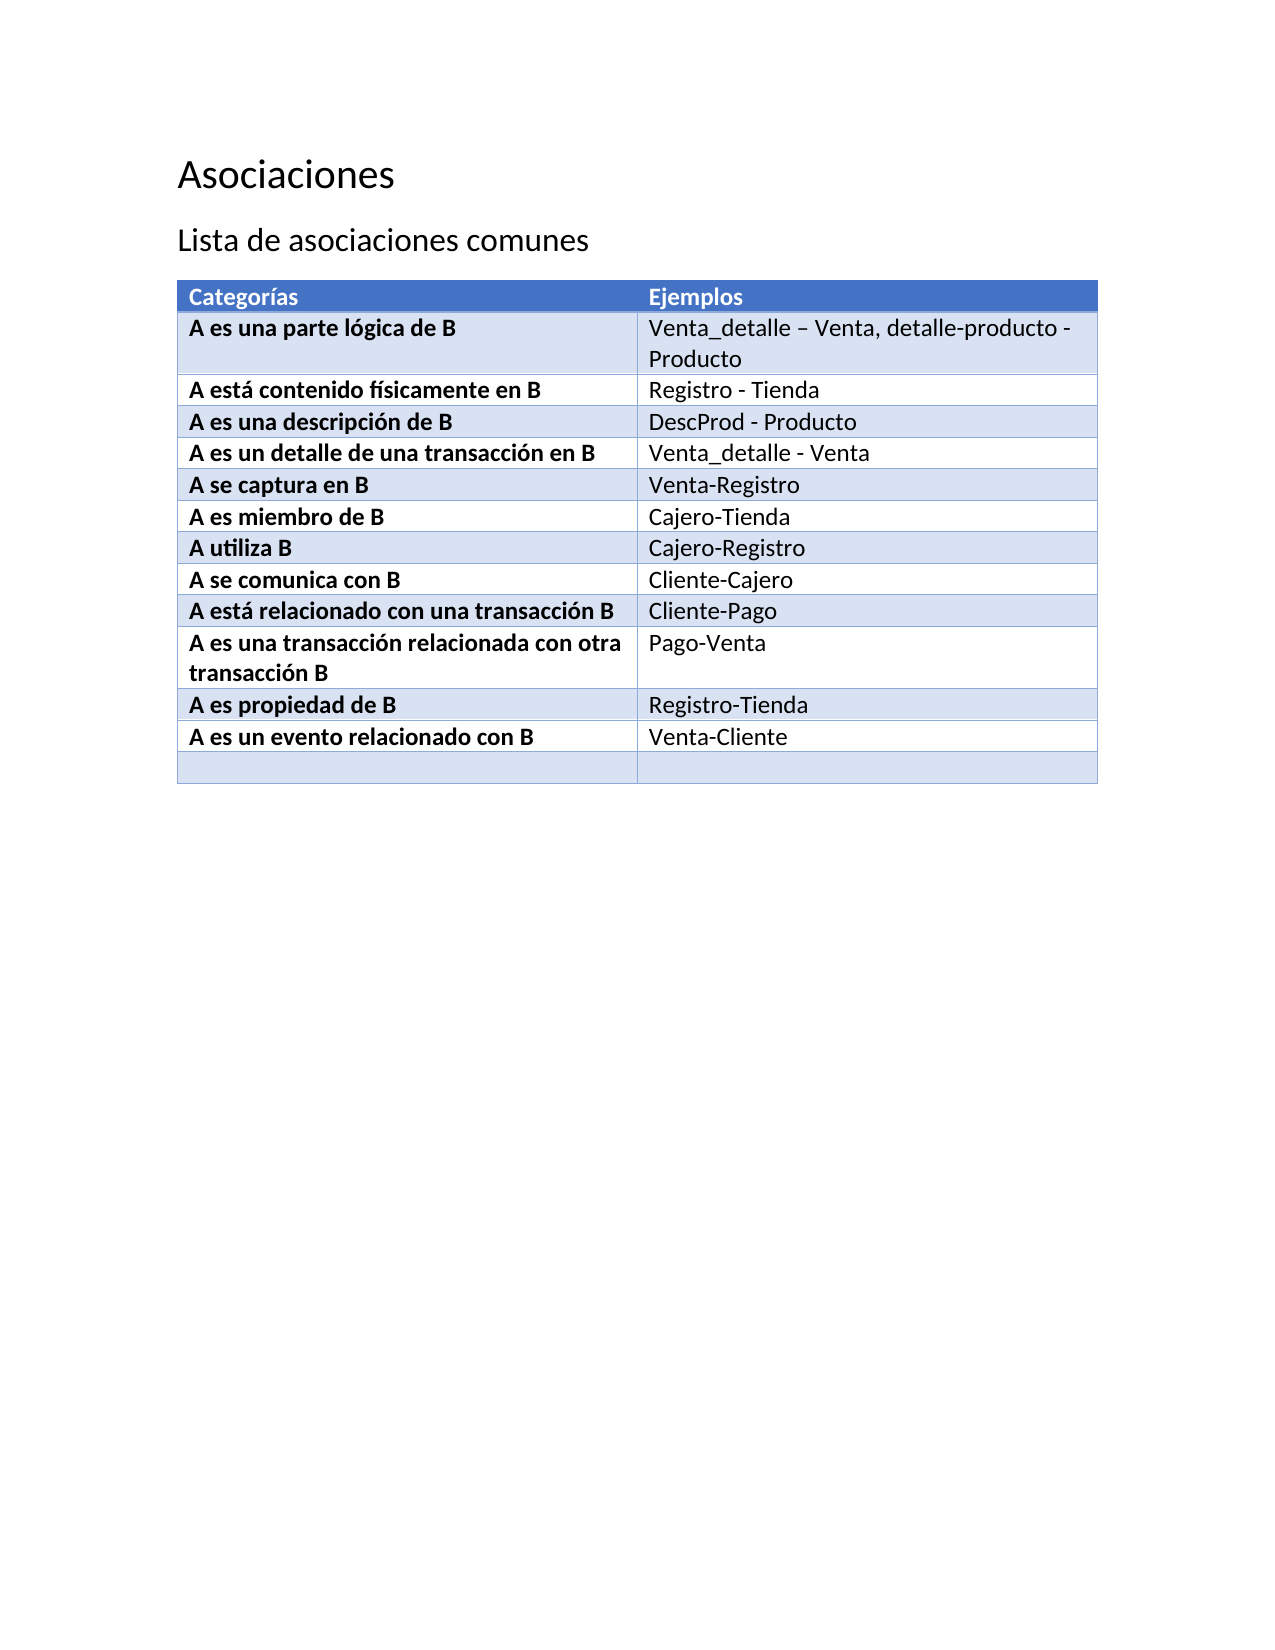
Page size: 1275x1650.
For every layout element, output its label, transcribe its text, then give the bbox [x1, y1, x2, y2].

table_cell Venta_detalle - Venta [638, 438, 1097, 468]
table_header Categorías [178, 281, 637, 311]
table_cell [178, 752, 637, 783]
table_cell Cajero-Registro [638, 532, 1097, 563]
table_cell A está relacionado con una transacción B [178, 595, 637, 626]
table_cell A es un evento relacionado con B [178, 721, 637, 751]
table_cell Pago-Venta [638, 627, 1097, 688]
table_cell A se captura en B [178, 469, 637, 500]
table_cell A es miembro de B [178, 501, 637, 531]
table_cell A es una transacción relacionada con otra transacción B [178, 627, 637, 688]
table_cell Registro - Tienda [638, 375, 1097, 405]
table_cell Cliente-Pago [638, 595, 1097, 626]
table_cell A es una descripción de B [178, 406, 637, 437]
table_header Ejemplos [638, 281, 1097, 311]
table_cell DescProd - Producto [638, 406, 1097, 437]
table_cell Venta_detalle – Venta, detalle-producto - Producto [638, 313, 1097, 373]
table_cell A utiliza B [178, 532, 637, 563]
table_cell Cliente-Cajero [638, 564, 1097, 594]
table_cell A es un detalle de una transacción en B [178, 438, 637, 468]
table_cell A está contenido físicamente en B [178, 375, 637, 405]
table_cell Registro-Tienda [638, 689, 1097, 719]
table_cell A es propiedad de B [178, 689, 637, 719]
text Lista de asociaciones comunes [177, 219, 1098, 260]
table_cell Cajero-Tienda [638, 501, 1097, 531]
table_cell Venta-Registro [638, 469, 1097, 500]
table_cell A se comunica con B [178, 564, 637, 594]
table_cell [638, 752, 1097, 783]
table_cell Venta-Cliente [638, 721, 1097, 751]
table_cell A es una parte lógica de B [178, 313, 637, 373]
text Asociaciones [177, 148, 1098, 198]
